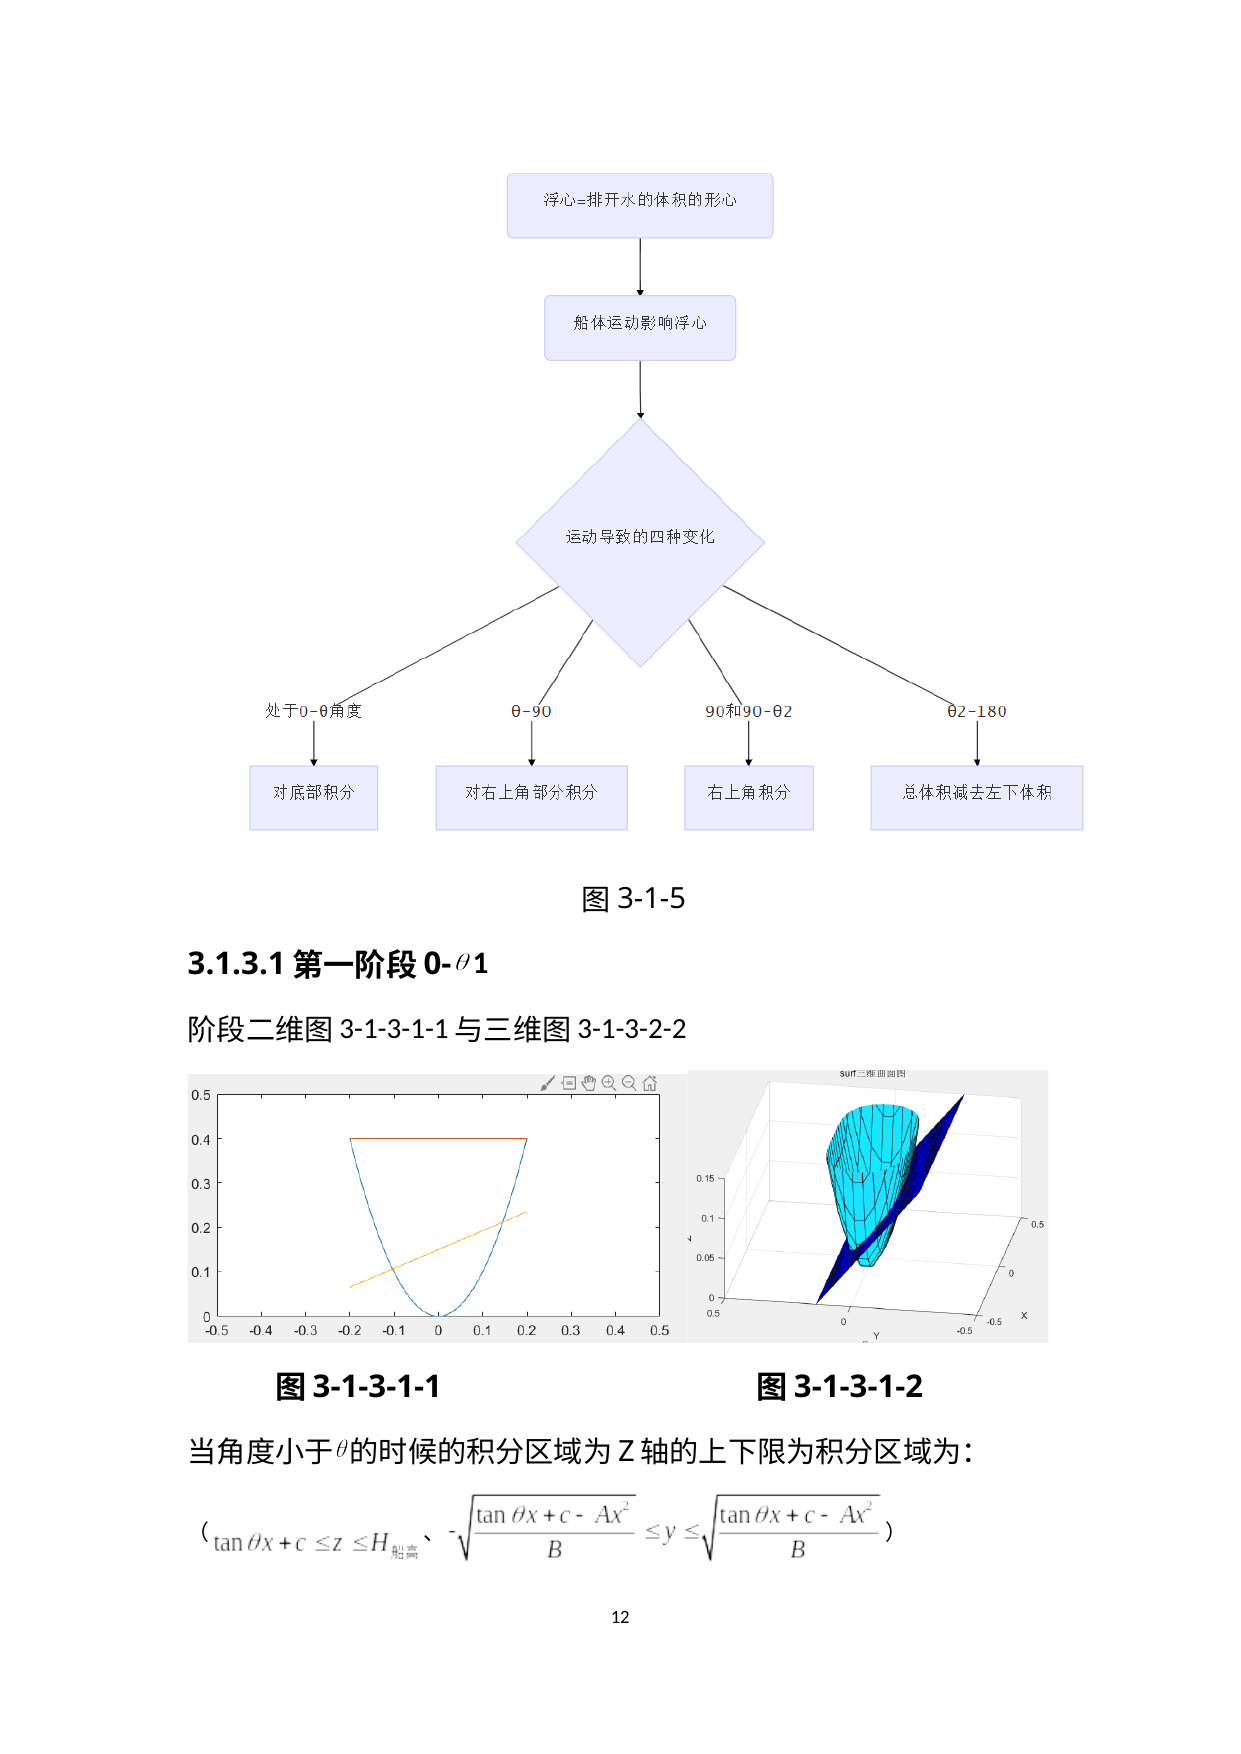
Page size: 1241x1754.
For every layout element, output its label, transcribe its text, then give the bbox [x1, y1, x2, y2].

picture [231, 150, 1097, 852]
text 当角度小于的时候的积分区域为Z轴的上下限为积分区域为： [187, 1417, 1053, 1482]
text 图3-1-3-1-1 图3-1-3-1-2 [187, 1352, 1053, 1417]
text 图 3-1-5 [187, 865, 1053, 930]
picture [187, 1070, 1049, 1343]
text 3.1.3.1第一阶段0-1 [187, 930, 1053, 995]
text （、） [187, 1482, 1053, 1580]
text 阶段二维图3-1-3-1-1与三维图3-1-3-2-2 [187, 995, 1053, 1060]
